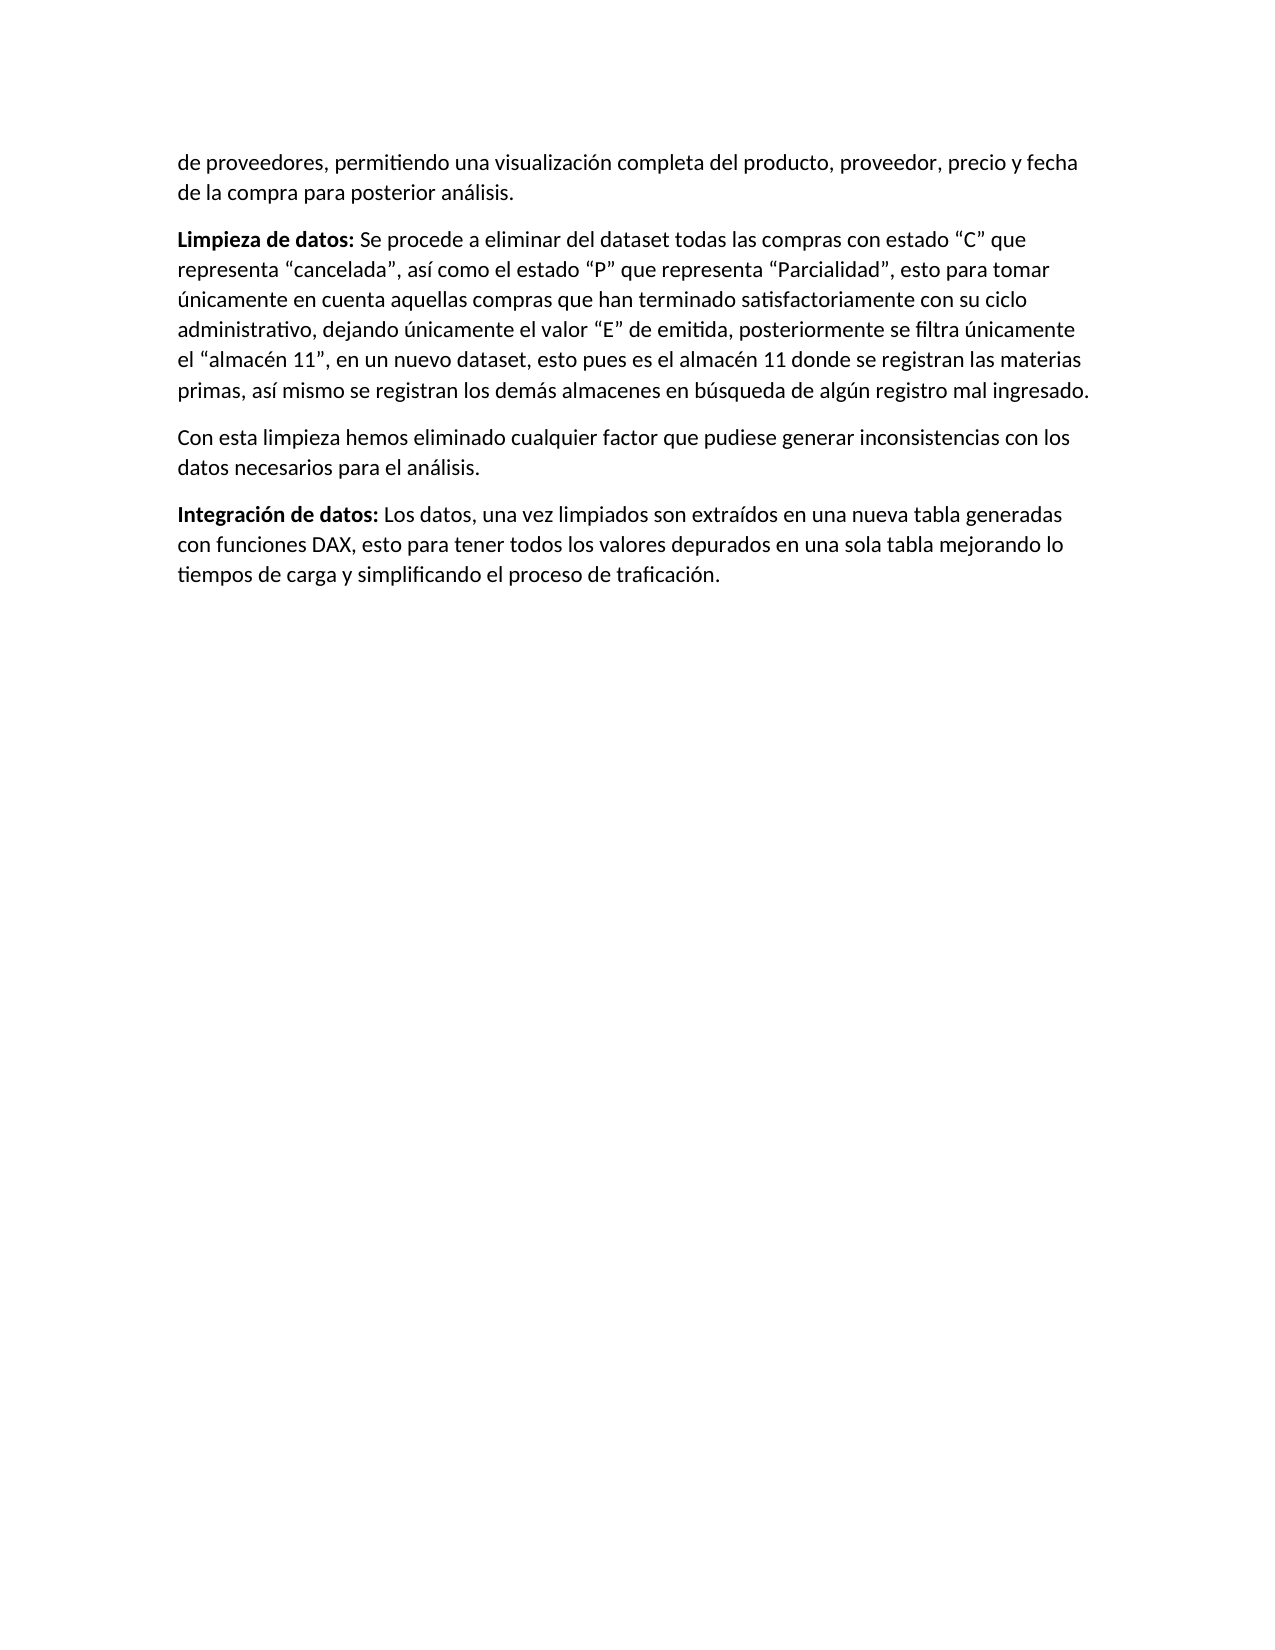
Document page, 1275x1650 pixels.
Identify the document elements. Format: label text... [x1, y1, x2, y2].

text Integración de datos: Los datos, una vez limpiados son extraídos en una nueva tabla generadas con funciones DAX, esto para tener todos los valores depurados en una sola tabla mejorando lo tiempos de carga y simplificando el proceso de traficación. [177, 500, 1098, 588]
text Con esta limpieza hemos eliminado cualquier factor que pudiese generar inconsistencias con los datos necesarios para el análisis. [177, 423, 1098, 481]
text Limpieza de datos: Se procede a eliminar del dataset todas las compras con estado “C” que representa “cancelada”, así como el estado “P” que representa “Parcialidad”, esto para tomar únicamente en cuenta aquellas compras que han terminado satisfactoriamente con su ciclo administrativo, dejando únicamente el valor “E” de emitida, posteriormente se filtra únicamente el “almacén 11”, en un nuevo dataset, esto pues es el almacén 11 donde se registran las materias primas, así mismo se registran los demás almacenes en búsqueda de algún registro mal ingresado. [177, 225, 1098, 404]
